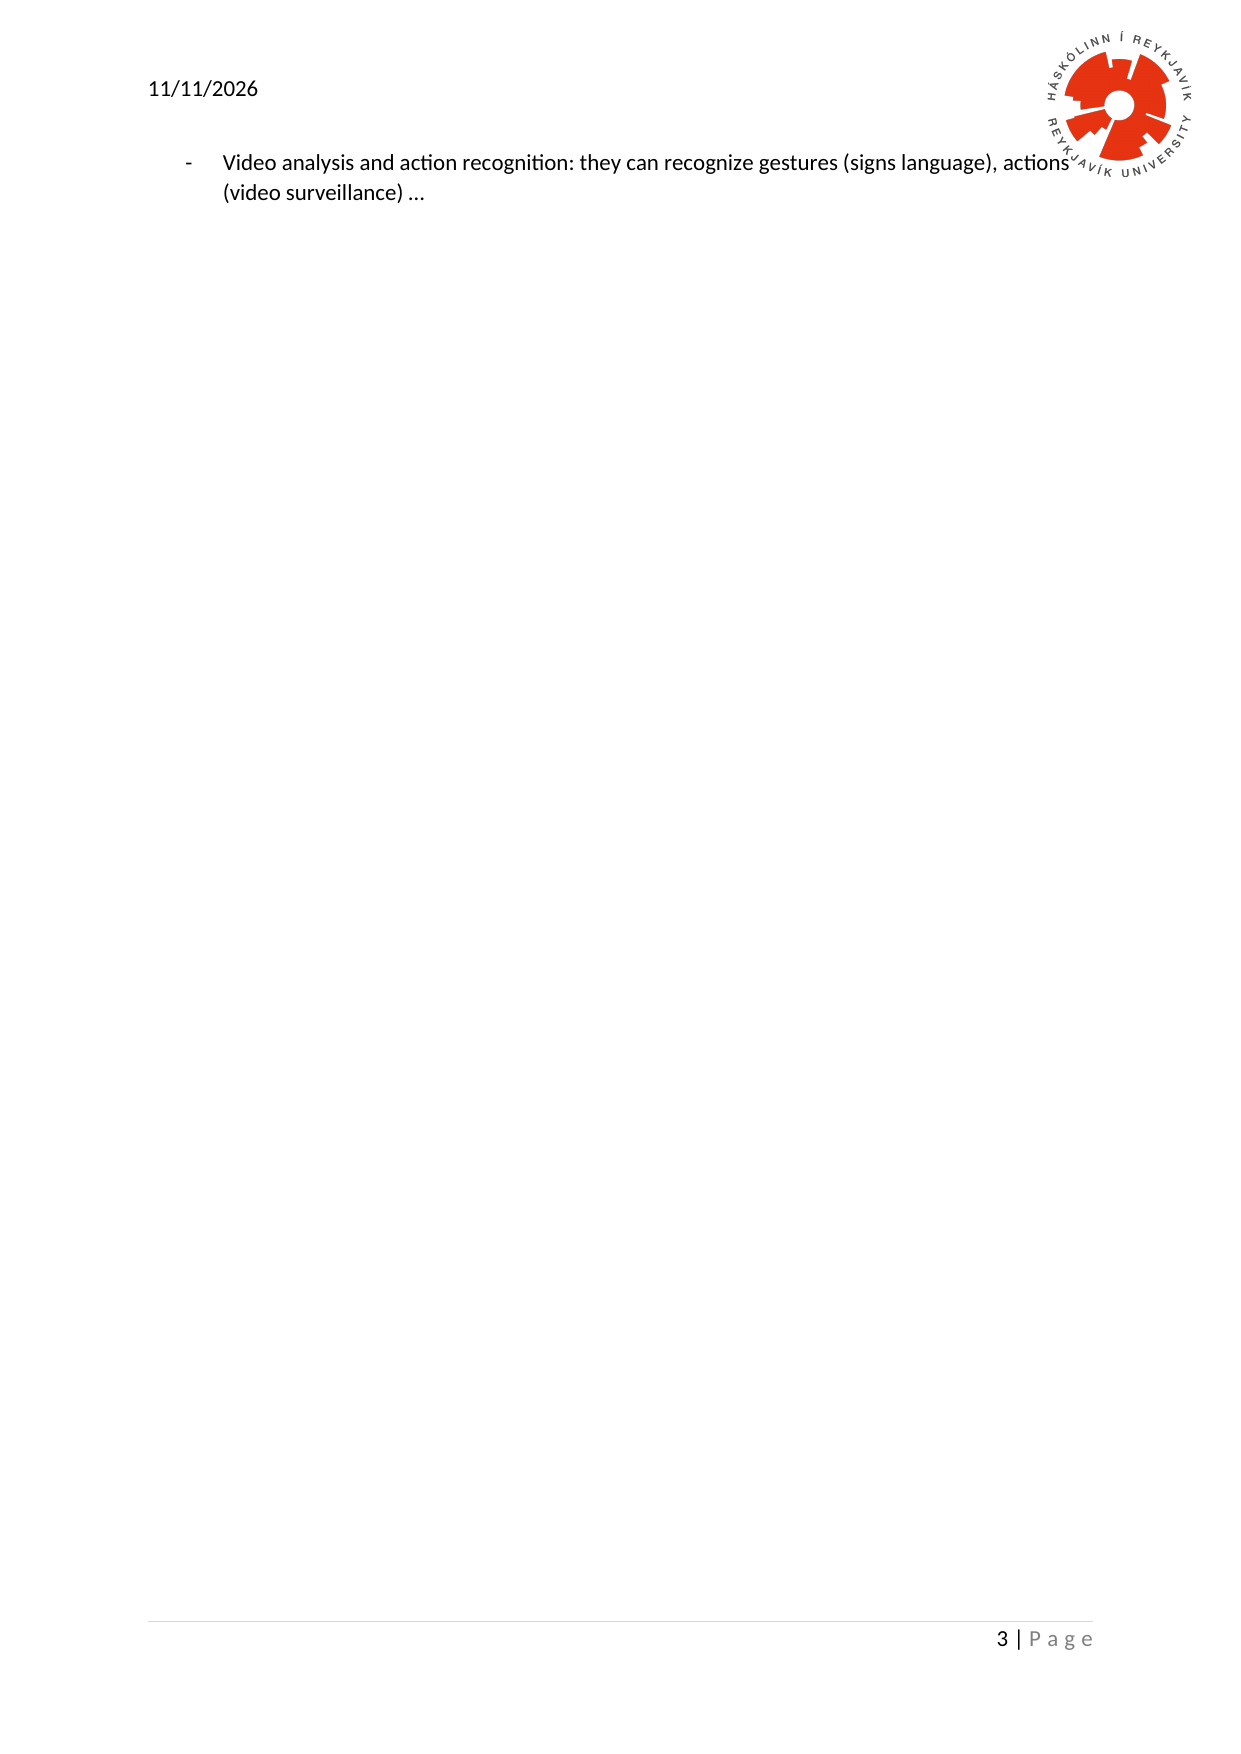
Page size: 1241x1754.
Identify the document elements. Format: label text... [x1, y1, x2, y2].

picture [1047, 31, 1192, 177]
list Video analysis and action recognition: they can recognize gestures (signs language), actions (video surveillance) … [185, 148, 1093, 206]
